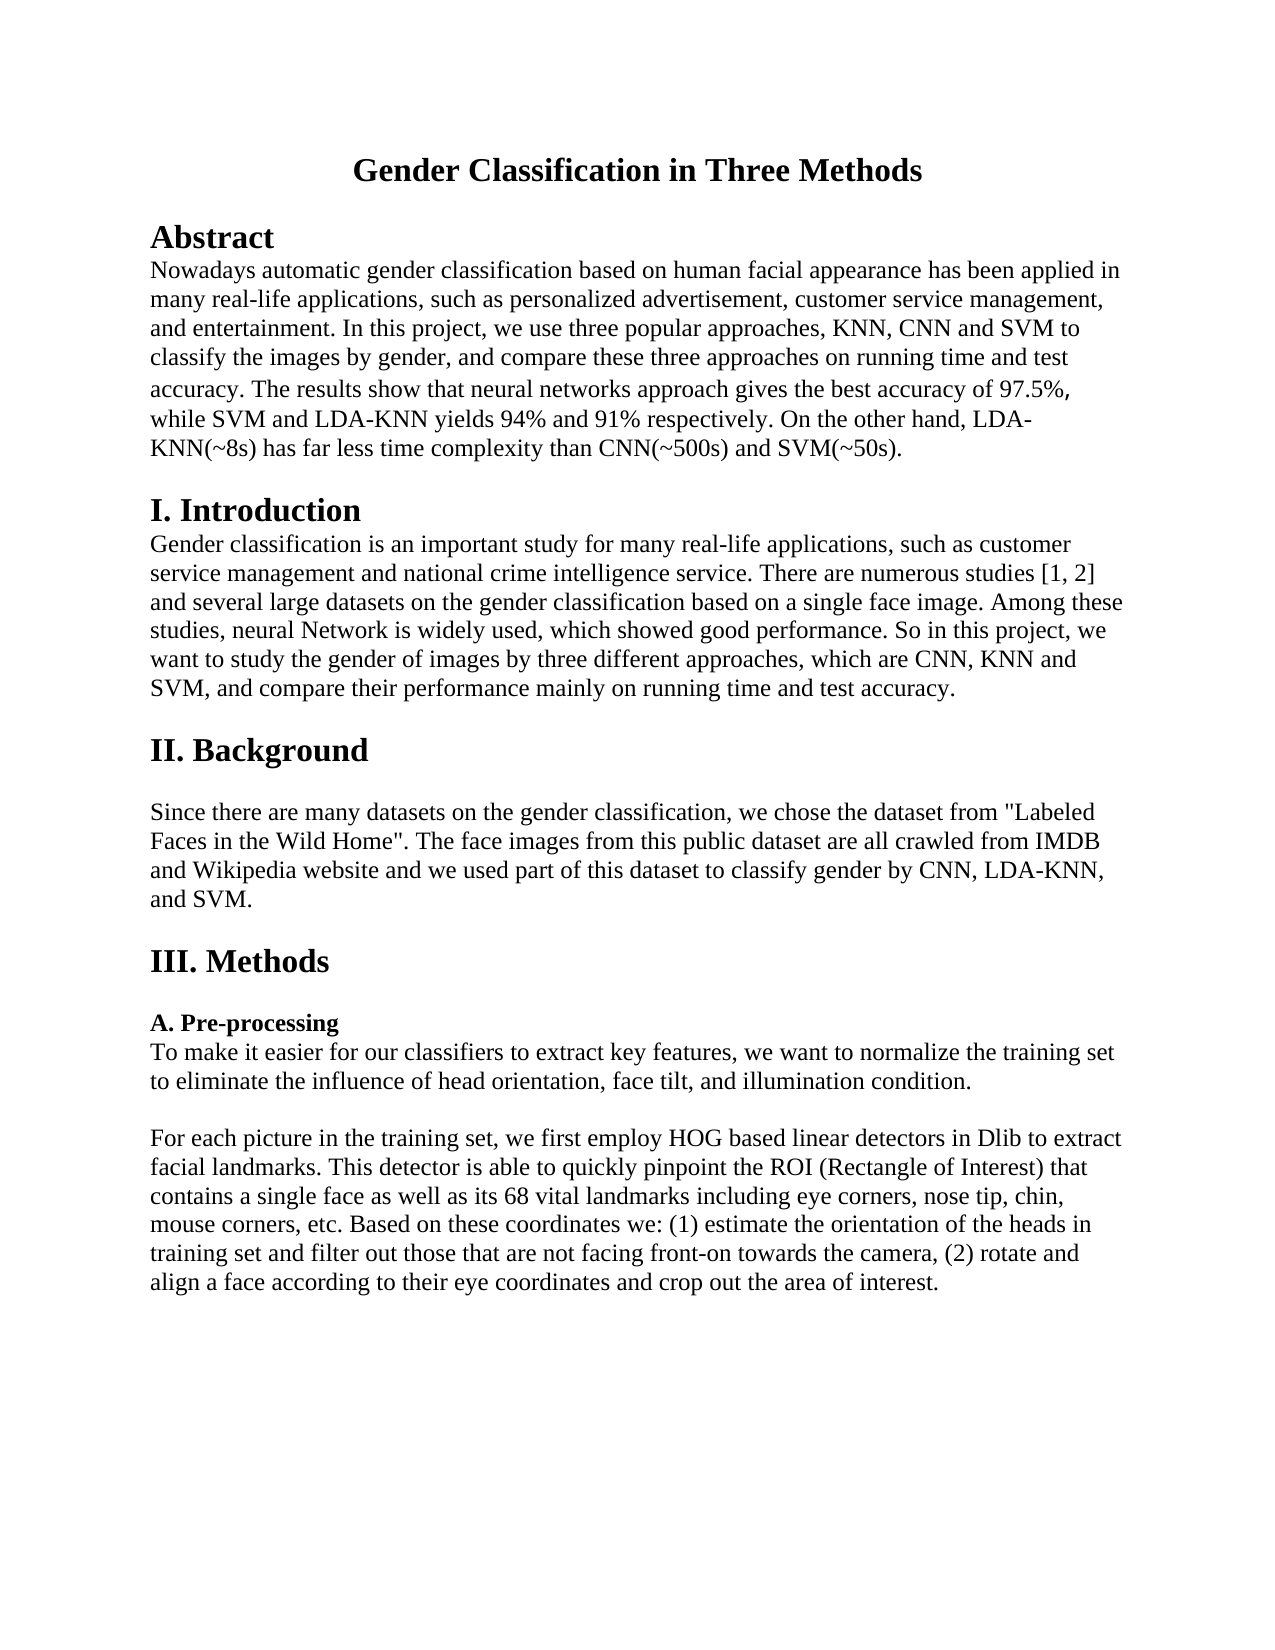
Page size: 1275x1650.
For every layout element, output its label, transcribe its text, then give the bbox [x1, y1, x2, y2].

text For each picture in the training set, we first employ HOG based linear detectors in Dlib to extract facial landmarks. This detector is able to quickly pinpoint the ROI (Rectangle of Interest) that contains a single face as well as its 68 vital landmarks including eye corners, nose tip, chin, mouse corners, etc. Based on these coordinates we: (1) estimate the orientation of the heads in training set and filter out those that are not facing front-on towards the camera, (2) rotate and align a face according to their eye coordinates and crop out the area of interest. [150, 1123, 1125, 1296]
text I. Introduction [150, 491, 1125, 529]
text Nowadays automatic gender classification based on human facial appearance has been applied in many real-life applications, such as personalized advertisement, customer service management, and entertainment. In this project, we use three popular approaches, KNN, CNN and SVM to classify the images by gender, and compare these three approaches on running time and test accuracy. The results show that neural networks approach gives the best accuracy of 97.5%, while SVM and LDA-KNN yields 94% and 91% respectively. On the other hand, LDA-KNN(~8s) has far less time complexity than CNN(~500s) and SVM(~50s). [150, 255, 1125, 462]
text III. Methods [150, 941, 1125, 979]
text Abstract [150, 217, 1125, 255]
text To make it easier for our classifiers to extract key features, we want to normalize the training set to eliminate the influence of head orientation, face tilt, and illumination condition. [150, 1037, 1125, 1094]
text Gender Classification in Three Methods [150, 150, 1125, 188]
text II. Background [150, 730, 1125, 769]
text A. Pre-processing [150, 1008, 1125, 1037]
text Since there are many datasets on the gender classification, we chose the dataset from "Labeled Faces in the Wild Home". The face images from this public dataset are all crawled from IMDB and Wikipedia website and we used part of this dataset to classify gender by CNN, LDA-KNN, and SVM. [150, 797, 1125, 912]
text Gender classification is an important study for many real-life applications, such as customer service management and national crime intelligence service. There are numerous studies [1, 2] and several large datasets on the gender classification based on a single face image. Among these studies, neural Network is widely used, which showed good performance. So in this project, we want to study the gender of images by three different approaches, which are CNN, KNN and SVM, and compare their performance mainly on running time and test accuracy. [150, 529, 1125, 702]
